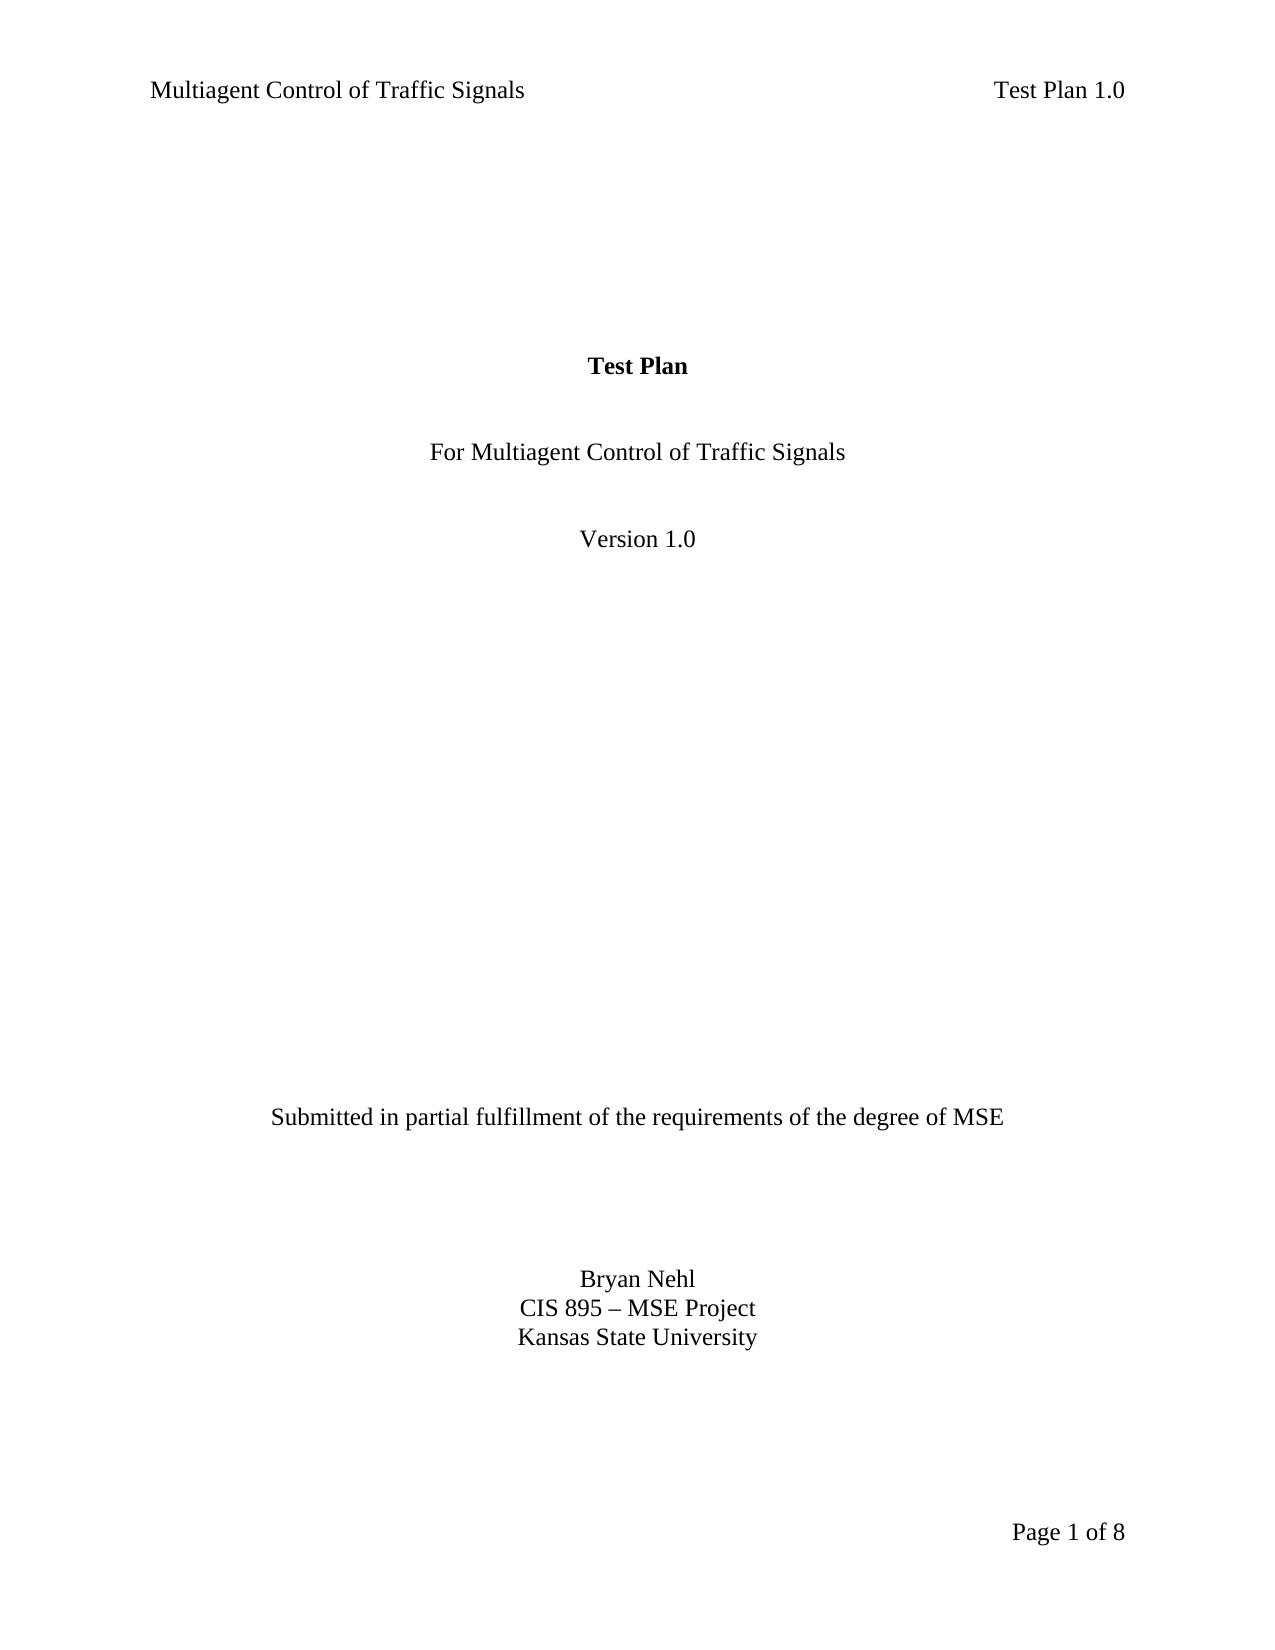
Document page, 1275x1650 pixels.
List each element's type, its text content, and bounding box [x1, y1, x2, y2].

text Version 1.0 [150, 524, 1125, 552]
text CIS 895 – MSE Project [150, 1293, 1125, 1322]
text Bryan Nehl [150, 1264, 1125, 1293]
text Test Plan [150, 351, 1125, 380]
text Submitted in partial fulfillment of the requirements of the degree of MSE [150, 1102, 1125, 1131]
text Kansas State University [150, 1322, 1125, 1351]
text For Multiagent Control of Traffic Signals [150, 437, 1125, 466]
